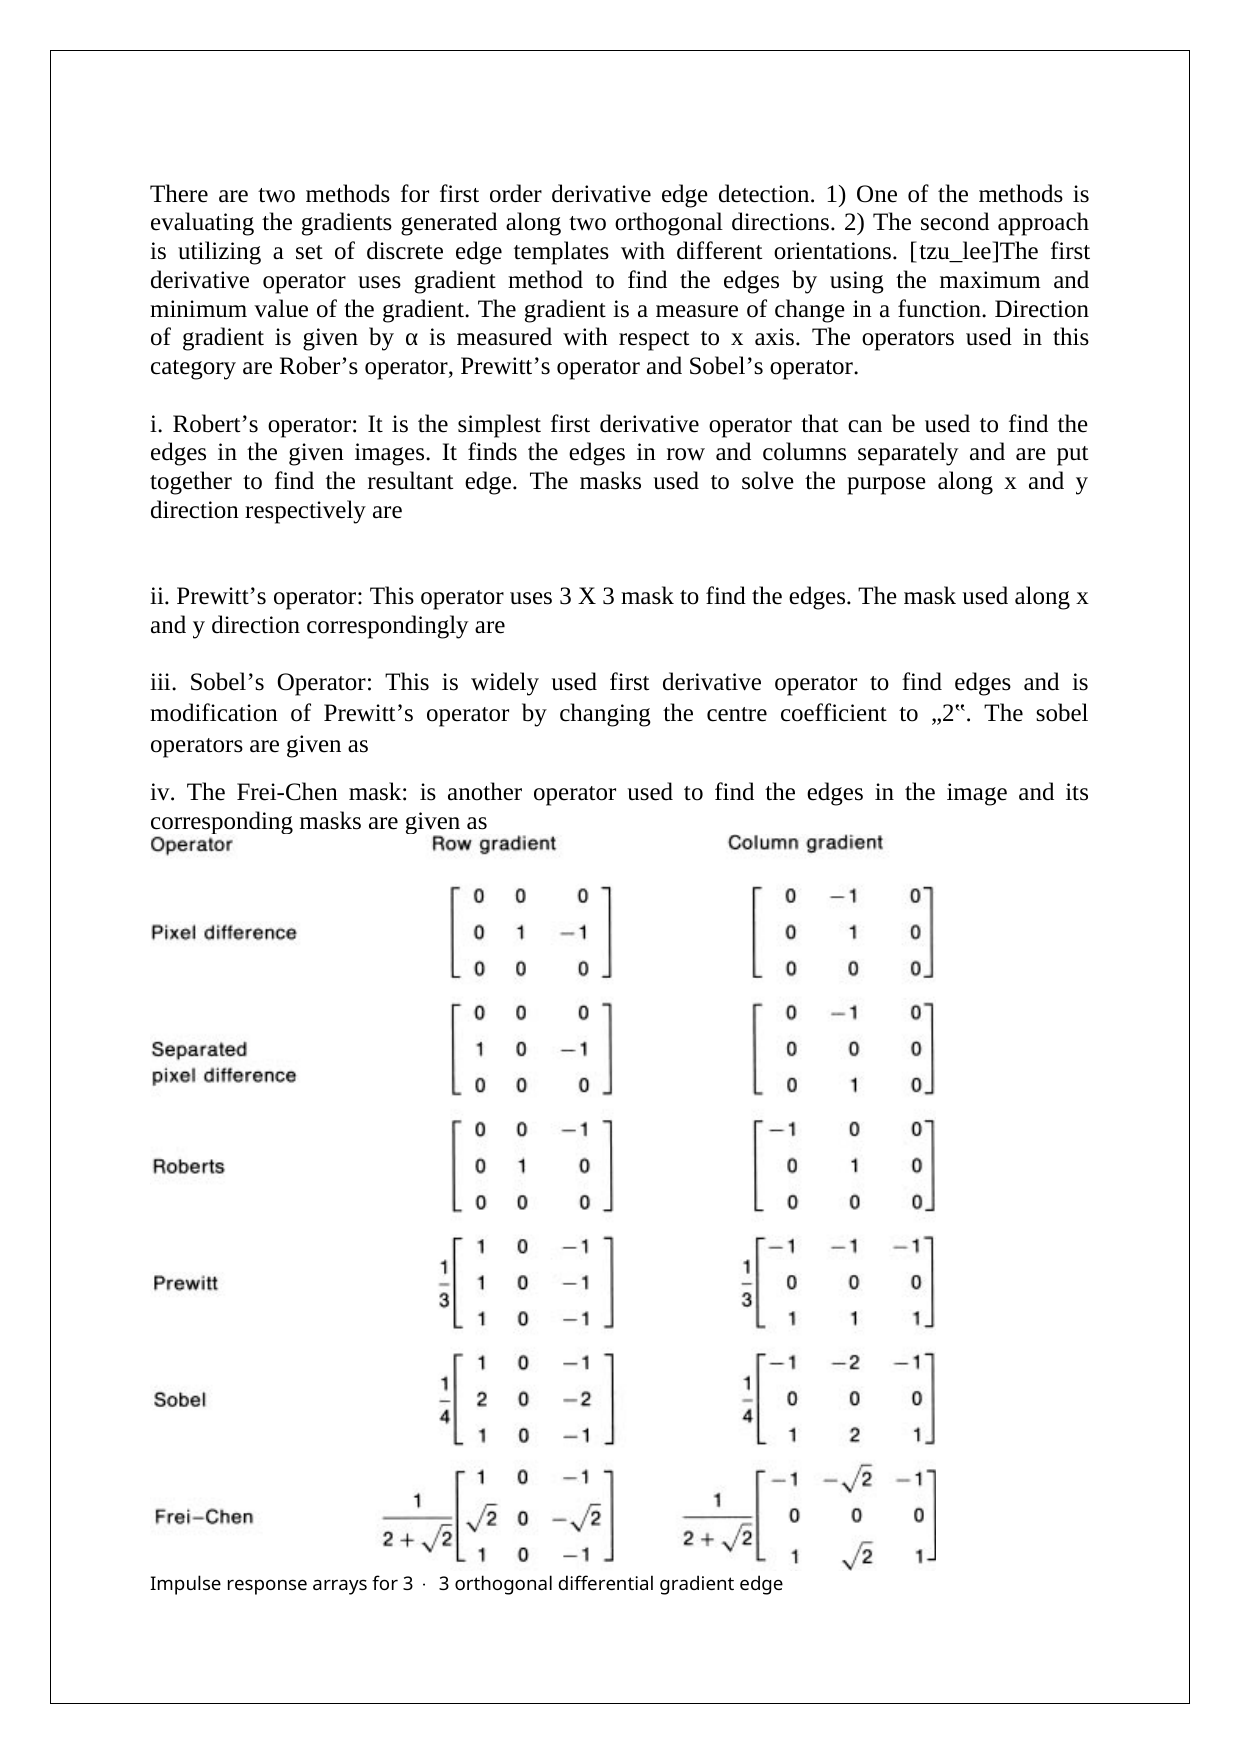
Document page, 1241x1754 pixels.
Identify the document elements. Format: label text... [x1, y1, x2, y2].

text iv. The Frei-Chen mask: is another operator used to find the edges in the image and its corresponding masks are given as [150, 777, 1090, 835]
text iii. Sobel’s Operator: This is widely used first derivative operator to find edges and is modification of Prewitt’s operator by changing the centre coefficient to „2‟. The sobel operators are given as [150, 667, 1090, 758]
text ii. Prewitt’s operator: This operator uses 3 X 3 mask to find the edges. The mask used along x and y direction correspondingly are [150, 581, 1090, 639]
text Impulse response arrays for 3 3 orthogonal differential gradient edge [150, 1571, 1090, 1596]
text i. Robert’s operator: It is the simplest first derivative operator that can be used to find the edges in the given images. It finds the edges in row and columns separately and are put together to find the resultant edge. The masks used to solve the purpose along x and y direction respectively are [150, 409, 1090, 524]
text There are two methods for first order derivative edge detection. 1) One of the methods is evaluating the gradients generated along two orthogonal directions. 2) The second approach is utilizing a set of discrete edge templates with different orientations. [tzu_lee]The first derivative operator uses gradient method to find the edges by using the maximum and minimum value of the gradient. The gradient is a measure of change in a function. Direction of gradient is given by α is measured with respect to x axis. The operators used in this category are Rober’s operator, Prewitt’s operator and Sobel’s operator. [150, 179, 1090, 380]
